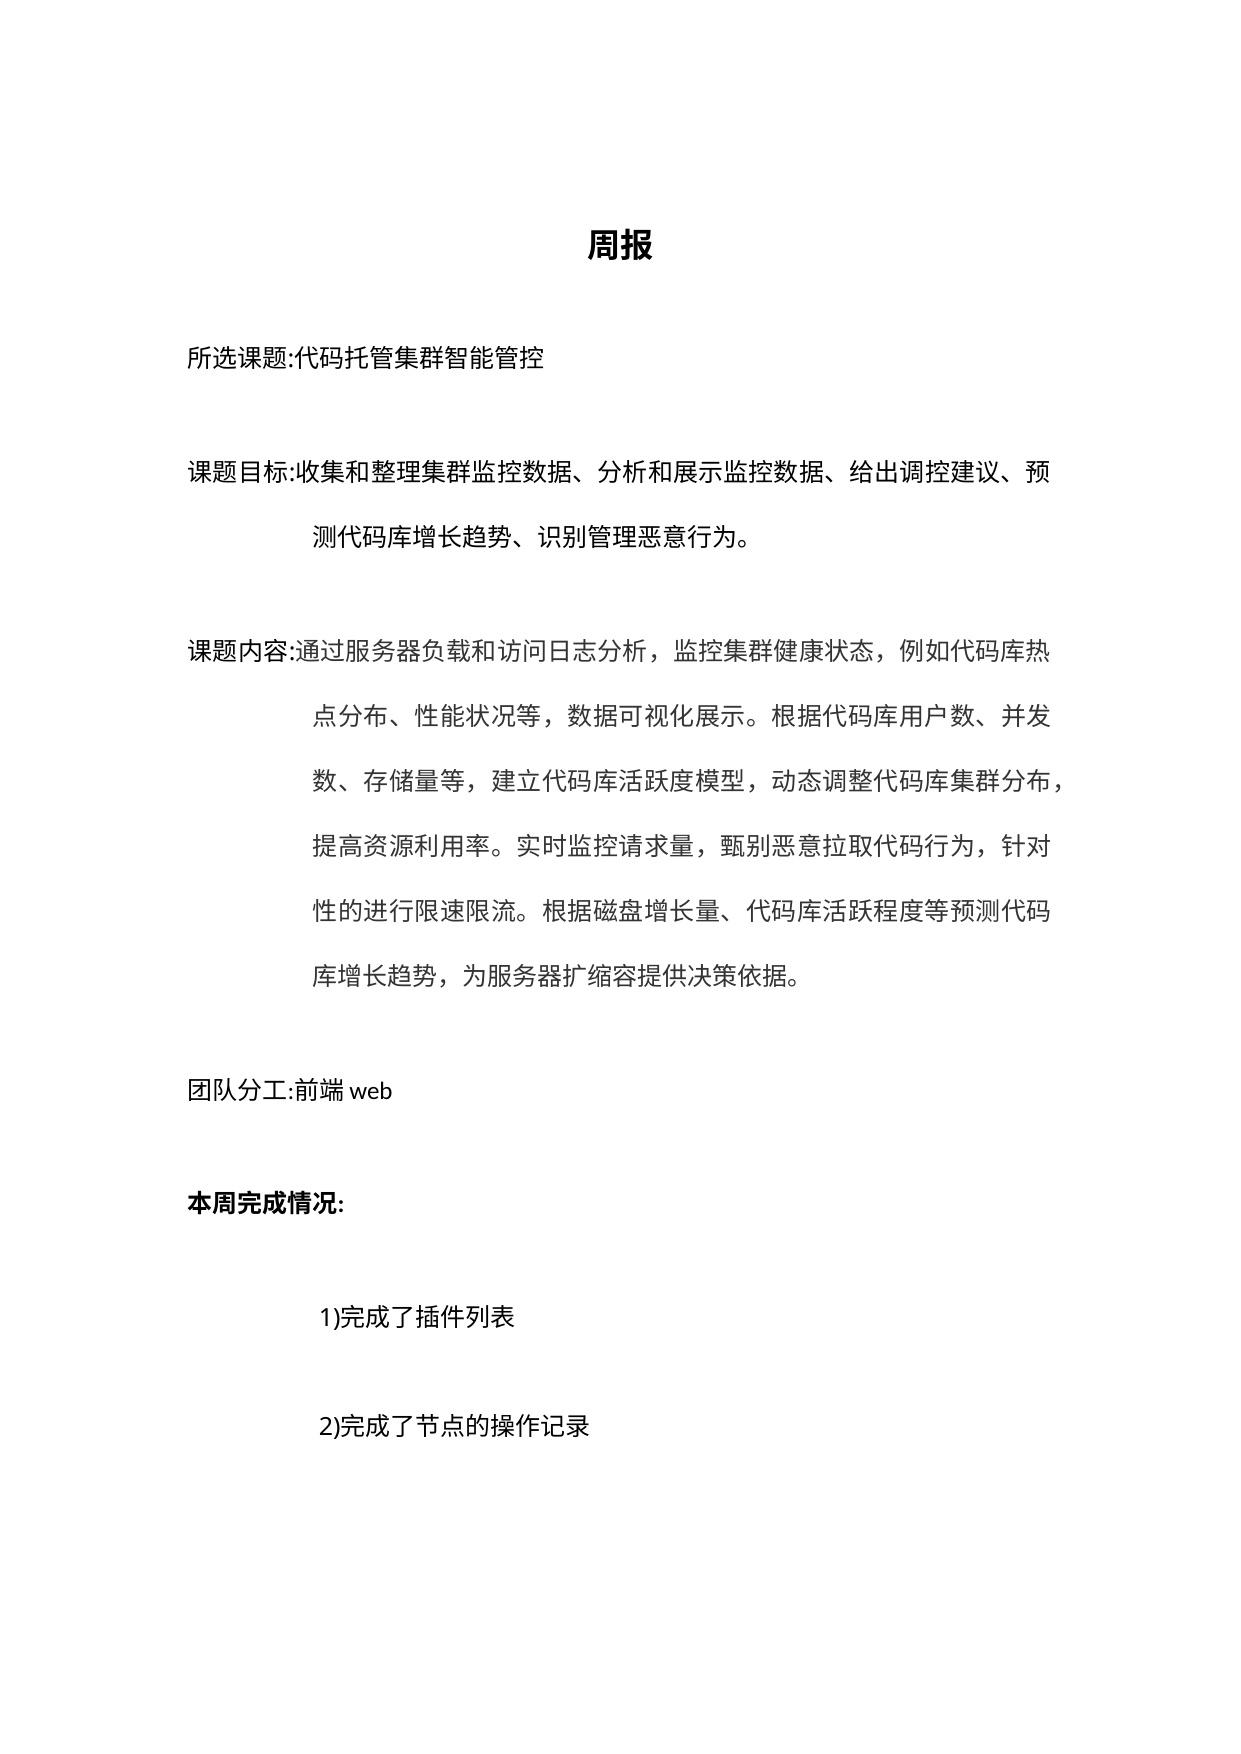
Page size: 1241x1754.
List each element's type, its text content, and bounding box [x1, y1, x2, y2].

text 本周完成情况: [187, 1169, 1053, 1234]
text 1)完成了插件列表 [319, 1283, 1053, 1348]
text 所选课题:代码托管集群智能管控 [187, 324, 1053, 389]
text 团队分工:前端web [187, 1056, 1053, 1121]
text 周报 [187, 211, 1053, 276]
text 2)完成了节点的操作记录 [319, 1392, 1053, 1457]
text 课题内容:通过服务器负载和访问日志分析，监控集群健康状态，例如代码库热点分布、性能状况等，数据可视化展示。根据代码库用户数、并发数、存储量等，建立代码库活跃度模型，动态调整代码库集群分布，提高资源利用率。实时监控请求量，甄别恶意拉取代码行为，针对性的进行限速限流。根据磁盘增长量、代码库活跃程度等预测代码库增长趋势，为服务器扩缩容提供决策依据。 [187, 617, 1053, 1007]
text 课题目标:收集和整理集群监控数据、分析和展示监控数据、给出调控建议、预测代码库增长趋势、识别管理恶意行为。 [187, 438, 1053, 568]
